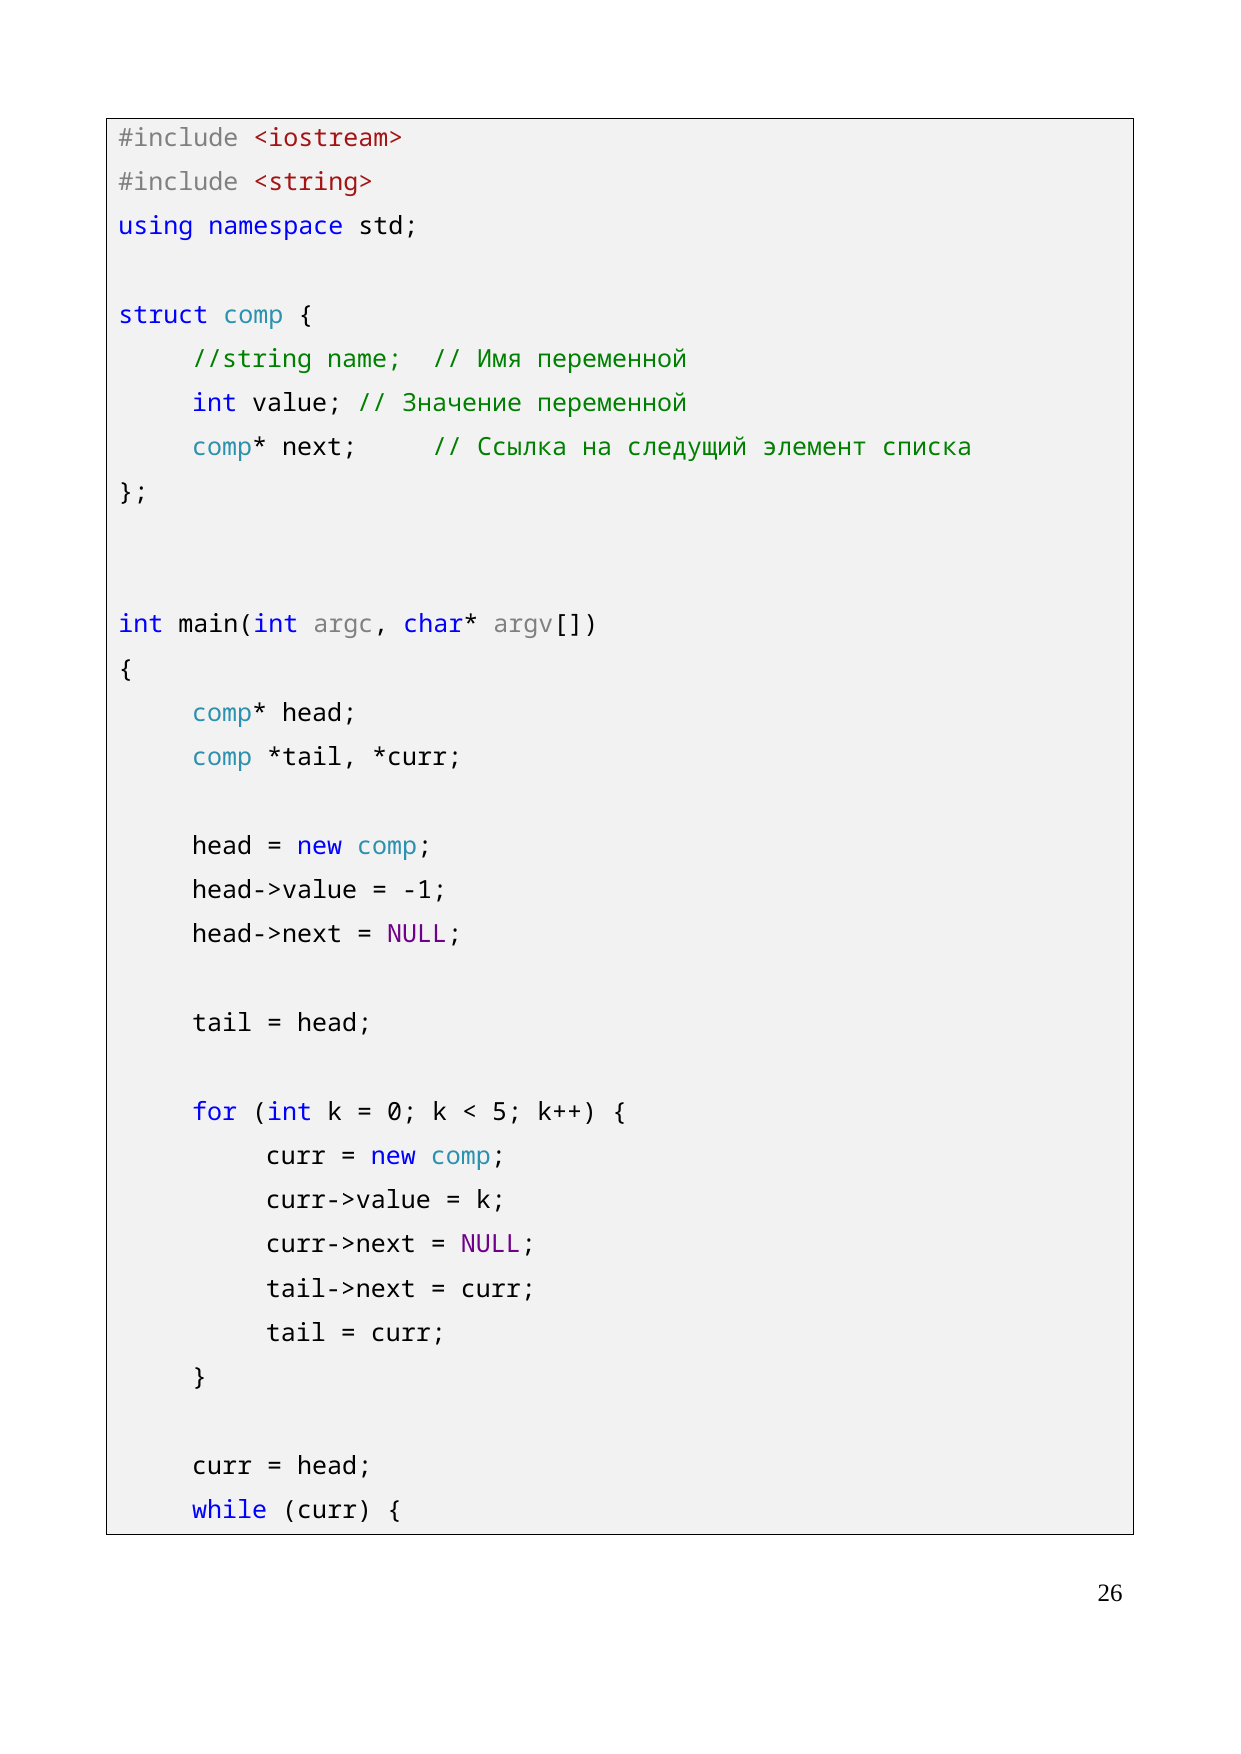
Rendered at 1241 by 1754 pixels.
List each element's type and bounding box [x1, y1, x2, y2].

table_header [107, 119, 1133, 1534]
